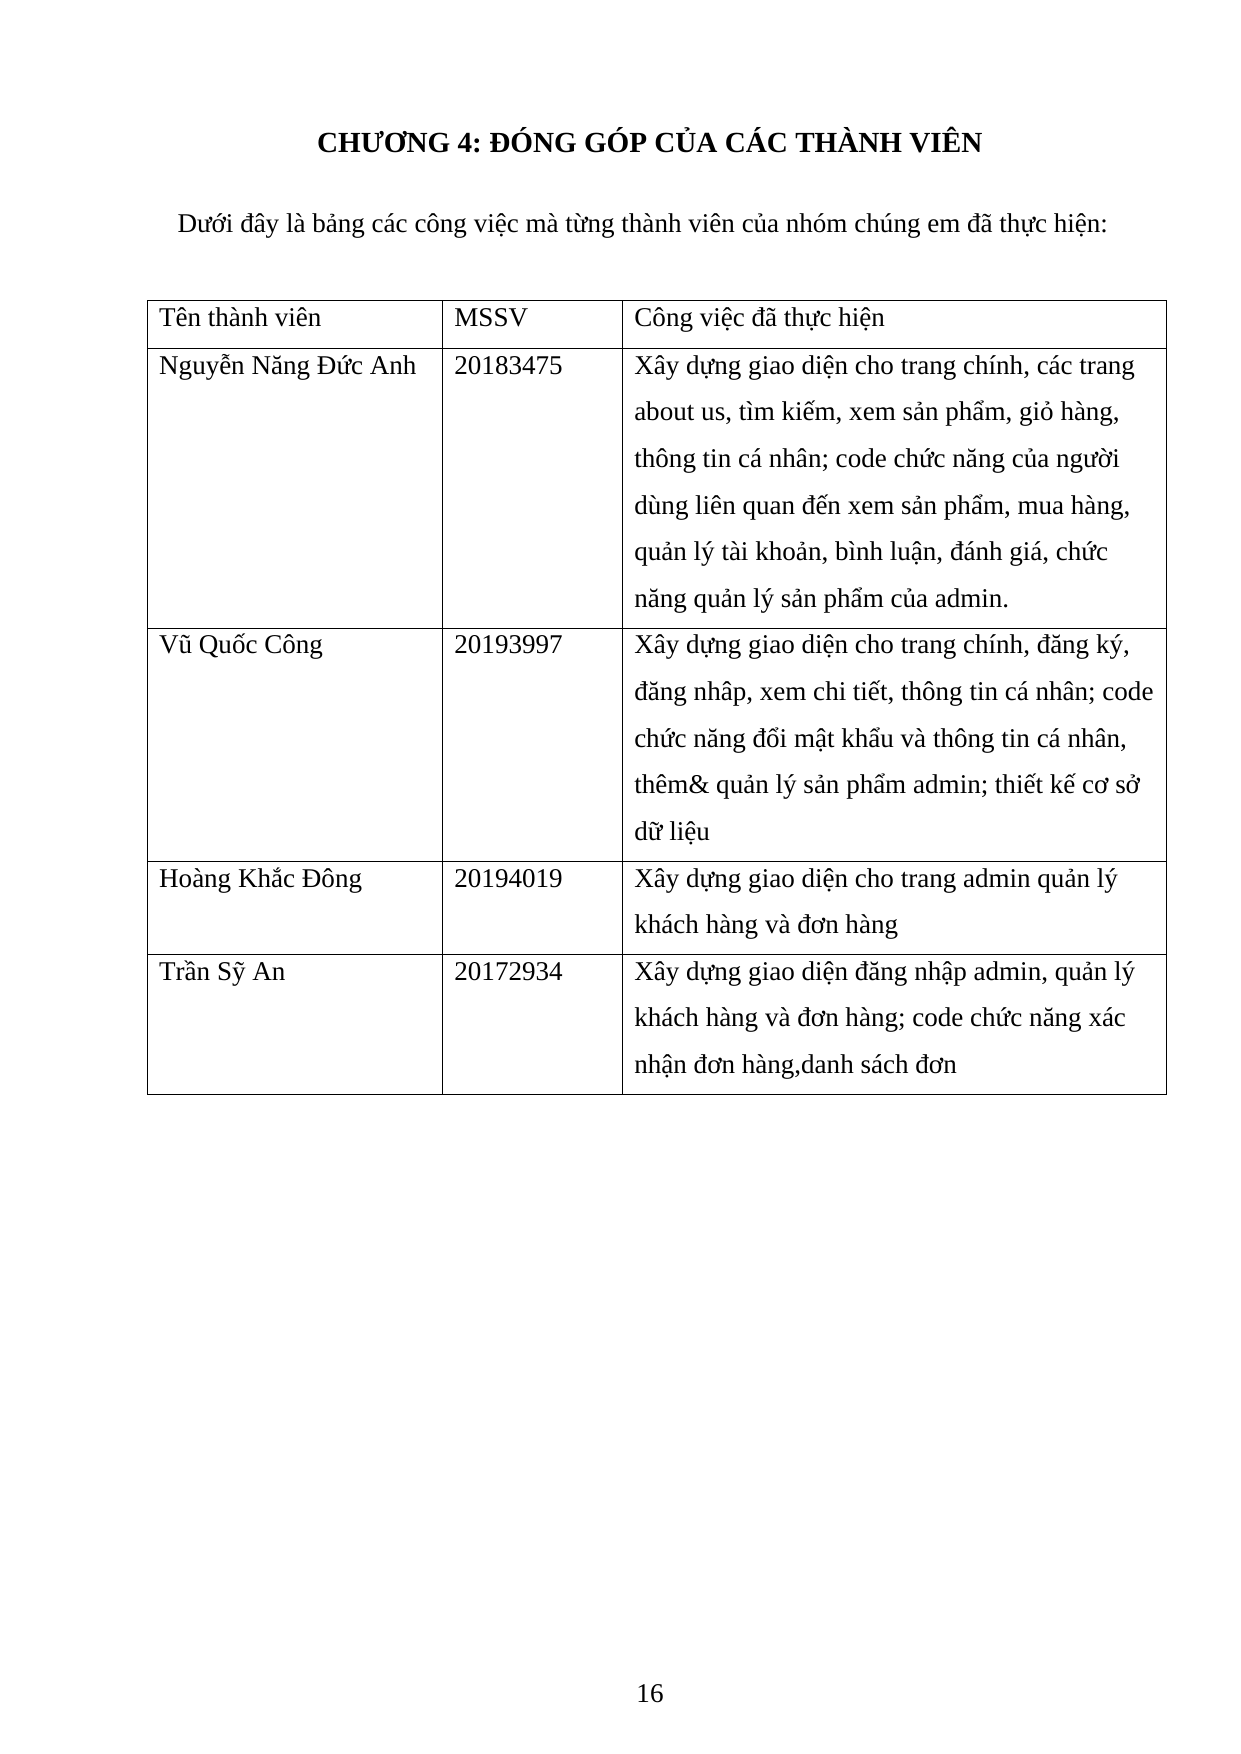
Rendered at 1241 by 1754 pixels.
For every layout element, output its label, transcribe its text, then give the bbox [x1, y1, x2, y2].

table_cell 20194019 [443, 862, 622, 954]
text Dưới đây là bảng các công việc mà từng thành viên của nhóm chúng em đã thực hiện: [177, 207, 1122, 238]
table_cell Trần Sỹ An [148, 955, 442, 1093]
table_cell Xây dựng giao diện đăng nhập admin, quản lý khách hàng và đơn hàng; code chức năng xác nhận đơn hàng,danh sách đơn [623, 955, 1166, 1093]
table_cell Vũ Quốc Công [148, 629, 442, 861]
table_header Tên thành viên [148, 301, 442, 348]
table_header Công việc đã thực hiện [623, 301, 1166, 348]
table_cell 20172934 [443, 955, 622, 1093]
table_cell Xây dựng giao diện cho trang chính, các trang about us, tìm kiếm, xem sản phẩm, giỏ hàng, thông tin cá nhân; code chức năng của người dùng liên quan đến xem sản phẩm, mua hàng, quản lý tài khoản, bình luận, đánh giá, chức năng quản lý sản phẩm của admin. [623, 349, 1166, 627]
table_cell Xây dựng giao diện cho trang admin quản lý khách hàng và đơn hàng [623, 862, 1166, 954]
table_header MSSV [443, 301, 622, 348]
subtitle CHƯƠNG 4: ĐÓNG GÓP CỦA CÁC THÀNH VIÊN [177, 125, 1122, 159]
table_cell 20183475 [443, 349, 622, 627]
table_cell Hoàng Khắc Đông [148, 862, 442, 954]
table_cell 20193997 [443, 629, 622, 861]
table_cell Nguyễn Năng Đức Anh [148, 349, 442, 627]
table_cell Xây dựng giao diện cho trang chính, đăng ký, đăng nhâp, xem chi tiết, thông tin cá nhân; code chức năng đổi mật khẩu và thông tin cá nhân, thêm& quản lý sản phẩm admin; thiết kế cơ sở dữ liệu [623, 629, 1166, 861]
